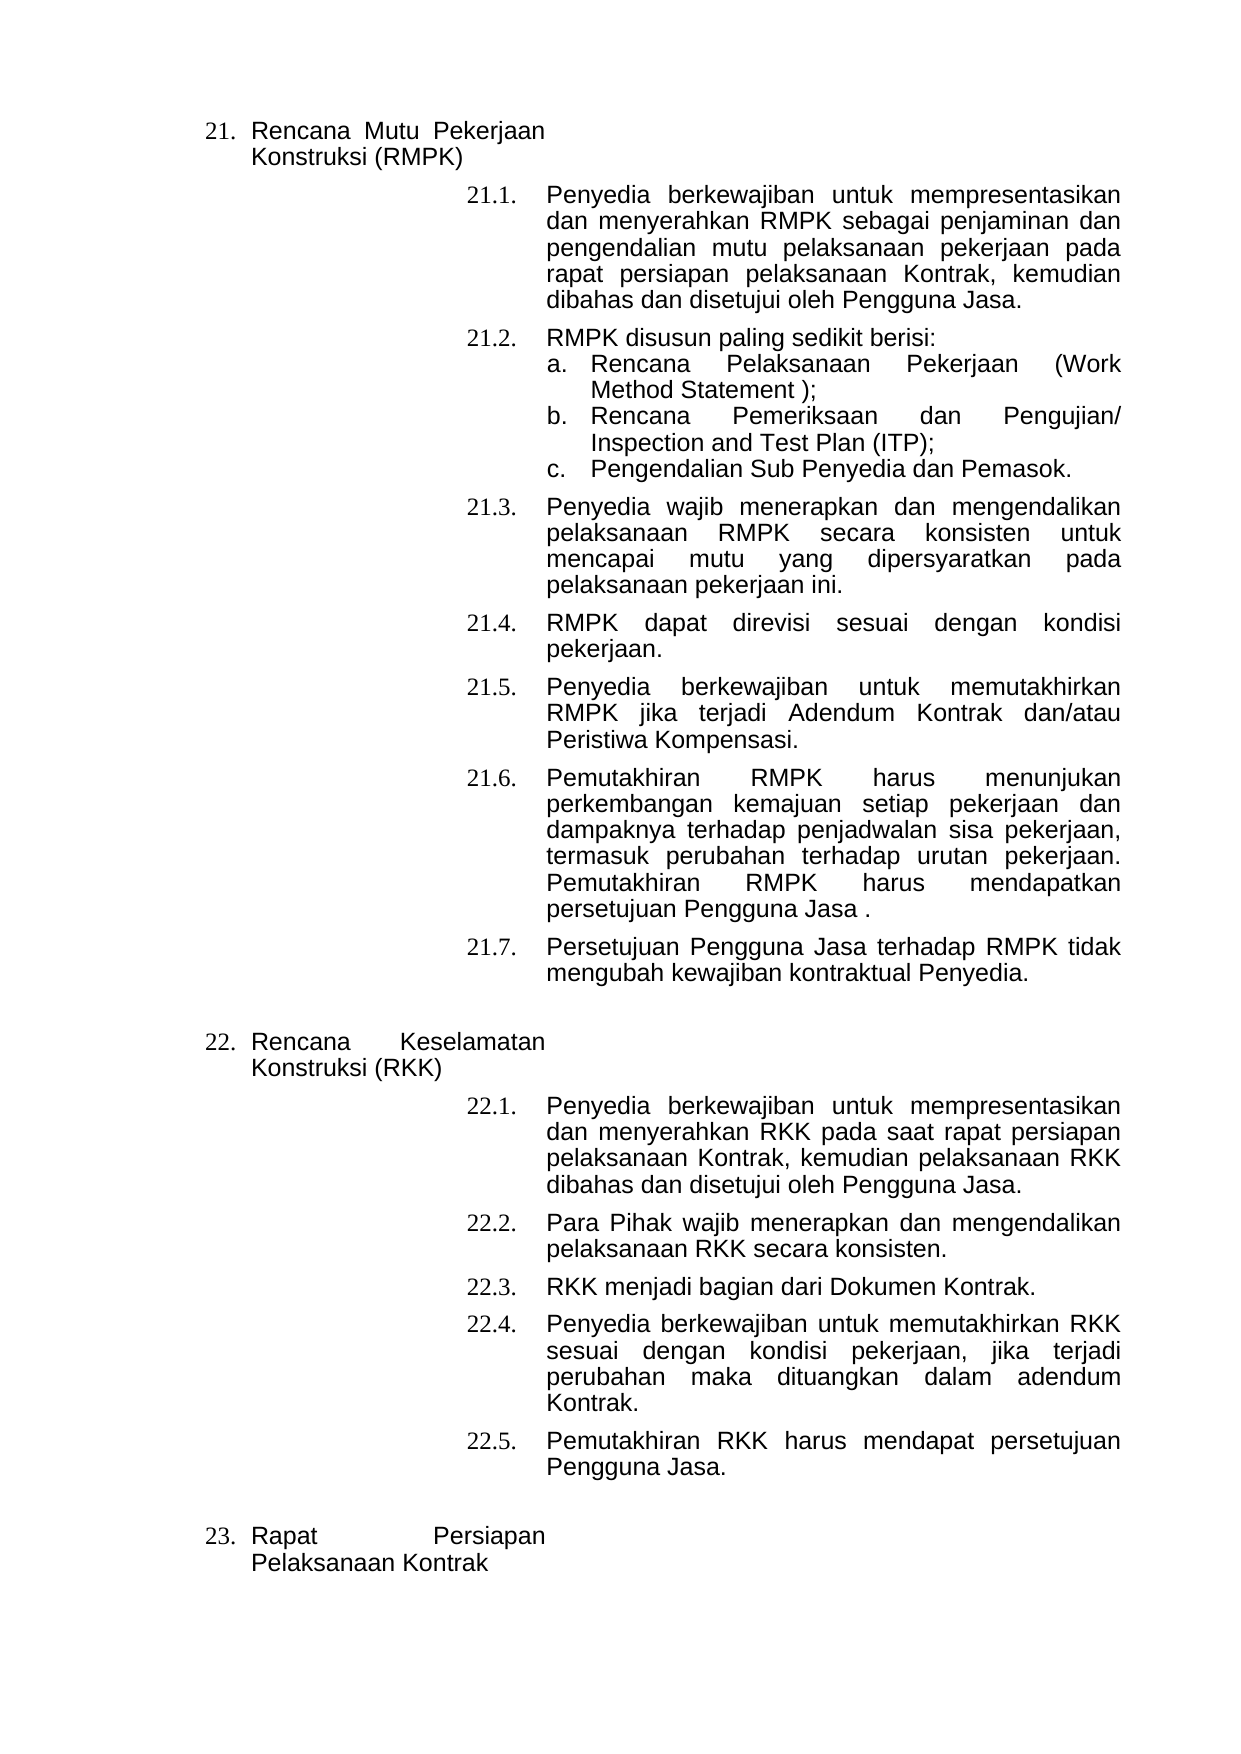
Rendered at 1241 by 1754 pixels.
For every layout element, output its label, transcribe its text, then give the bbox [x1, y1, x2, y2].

list Pengendalian Sub Penyedia dan Pemasok. [547, 456, 1122, 482]
list Penyedia berkewajiban untuk memutakhirkan RKK sesuai dengan kondisi pekerjaan, jika terjadi perubahan maka dituangkan dalam adendum Kontrak. [517, 1312, 1122, 1417]
list Rapat Persiapan Pelaksanaan Kontrak [236, 1523, 546, 1576]
list Rencana Pelaksanaan Pekerjaan (Work Method Statement ); [547, 352, 1122, 404]
list Penyedia berkewajiban untuk mempresentasikan dan menyerahkan RMPK sebagai penjaminan dan pengendalian mutu pelaksanaan pekerjaan pada rapat persiapan pelaksanaan Kontrak, kemudian dibahas dan disetujui oleh Pengguna Jasa. [517, 182, 1122, 314]
list RMPK disusun paling sedikit berisi: [517, 325, 1122, 352]
list RMPK dapat direvisi sesuai dengan kondisi pekerjaan. [517, 611, 1122, 663]
list Persetujuan Pengguna Jasa terhadap RMPK tidak mengubah kewajiban kontraktual Penyedia. [517, 934, 1122, 987]
list Rencana Mutu Pekerjaan Konstruksi (RMPK) [236, 118, 546, 171]
list Rencana Keselamatan Konstruksi (RKK) [236, 1029, 546, 1082]
list RKK menjadi bagian dari Dokumen Kontrak. [517, 1274, 1122, 1300]
list Para Pihak wajib menerapkan dan mengendalikan pelaksanaan RKK secara konsisten. [517, 1210, 1122, 1262]
list Pemutakhiran RKK harus mendapat persetujuan Pengguna Jasa. [517, 1428, 1122, 1481]
list Pemutakhiran RMPK harus menunjukan perkembangan kemajuan setiap pekerjaan dan dampaknya terhadap penjadwalan sisa pekerjaan, termasuk perubahan terhadap urutan pekerjaan. Pemutakhiran RMPK harus mendapatkan persetujuan Pengguna Jasa . [517, 765, 1122, 922]
list Penyedia wajib menerapkan dan mengendalikan pelaksanaan RMPK secara konsisten untuk mencapai mutu yang dipersyaratkan pada pelaksanaan pekerjaan ini. [517, 494, 1122, 599]
list Penyedia berkewajiban untuk mempresentasikan dan menyerahkan RKK pada saat rapat persiapan pelaksanaan Kontrak, kemudian pelaksanaan RKK dibahas dan disetujui oleh Pengguna Jasa. [517, 1093, 1122, 1198]
list Penyedia berkewajiban untuk memutakhirkan RMPK jika terjadi Adendum Kontrak dan/atau Peristiwa Kompensasi. [517, 675, 1122, 753]
list Rencana Pemeriksaan dan Pengujian/ Inspection and Test Plan (ITP); [547, 404, 1122, 456]
